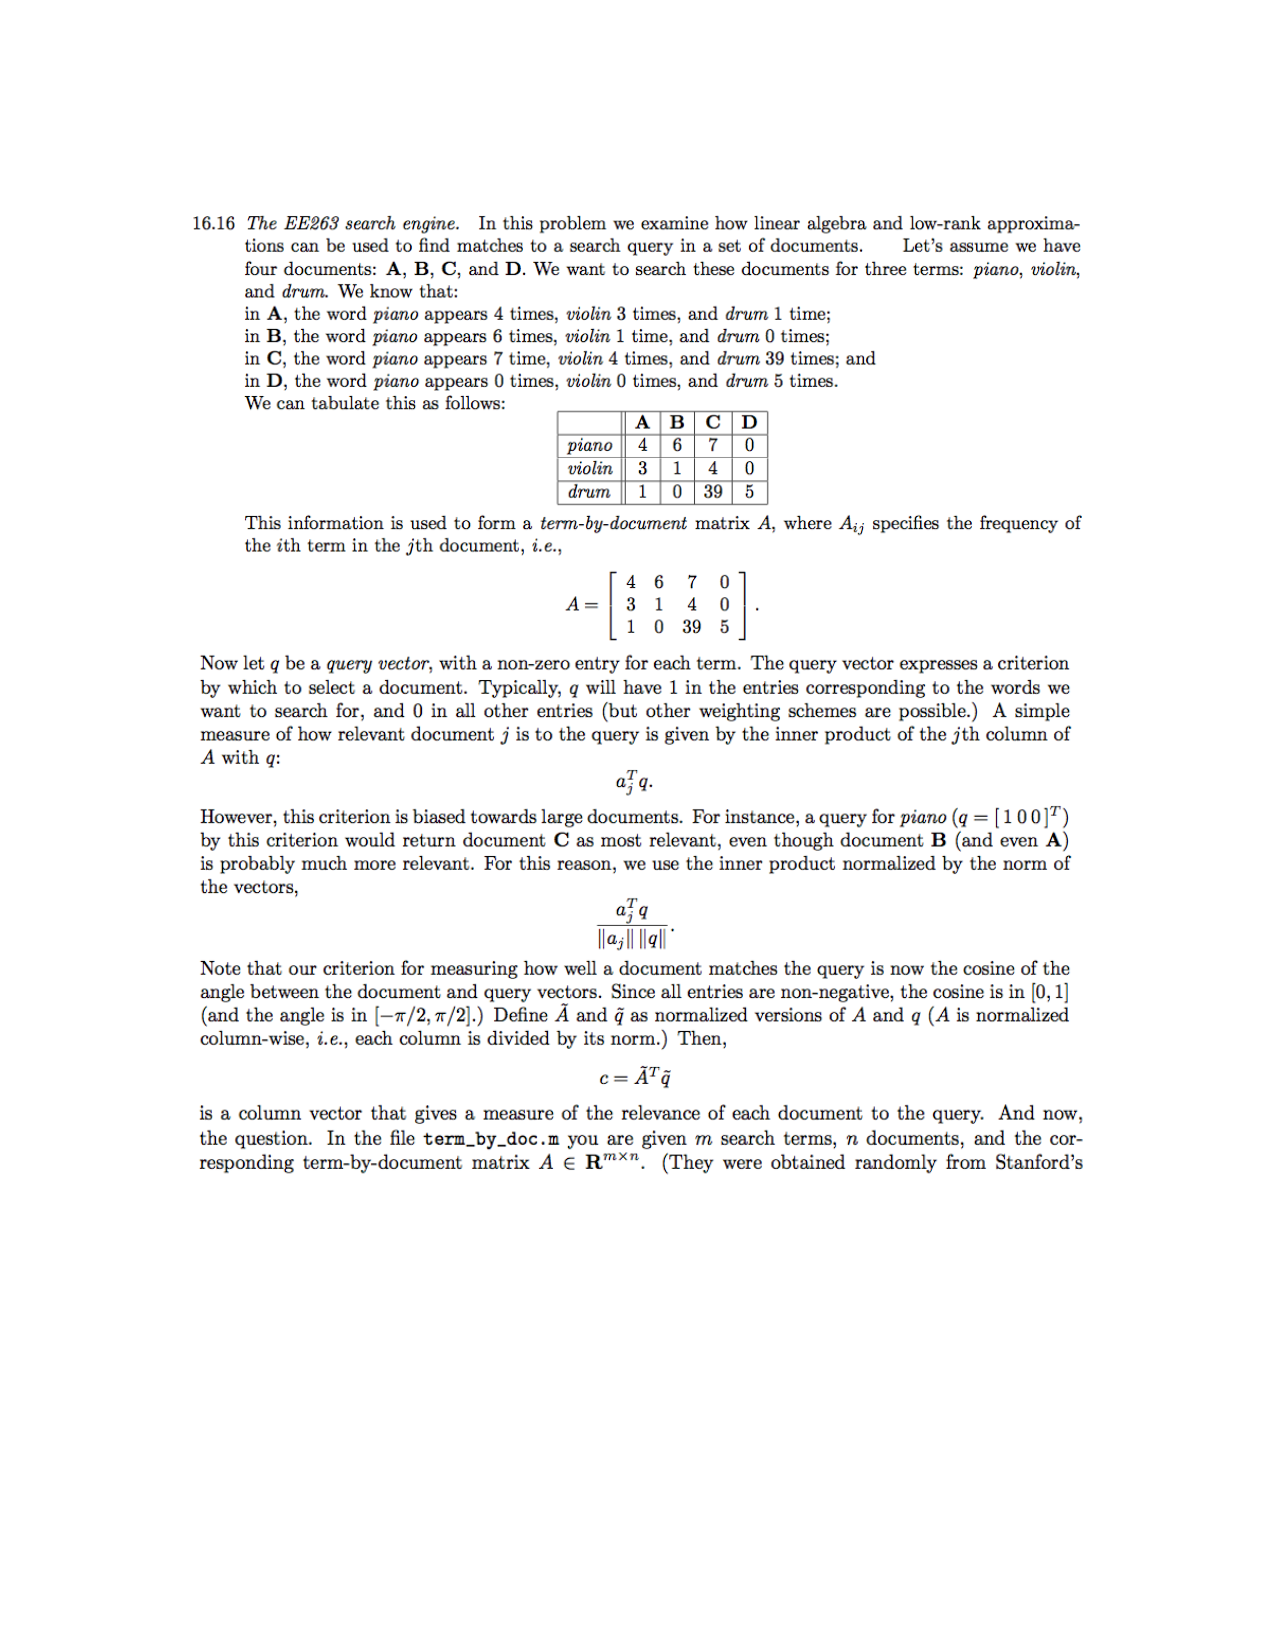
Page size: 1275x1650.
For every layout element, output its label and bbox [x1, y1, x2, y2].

picture [187, 207, 1088, 1181]
